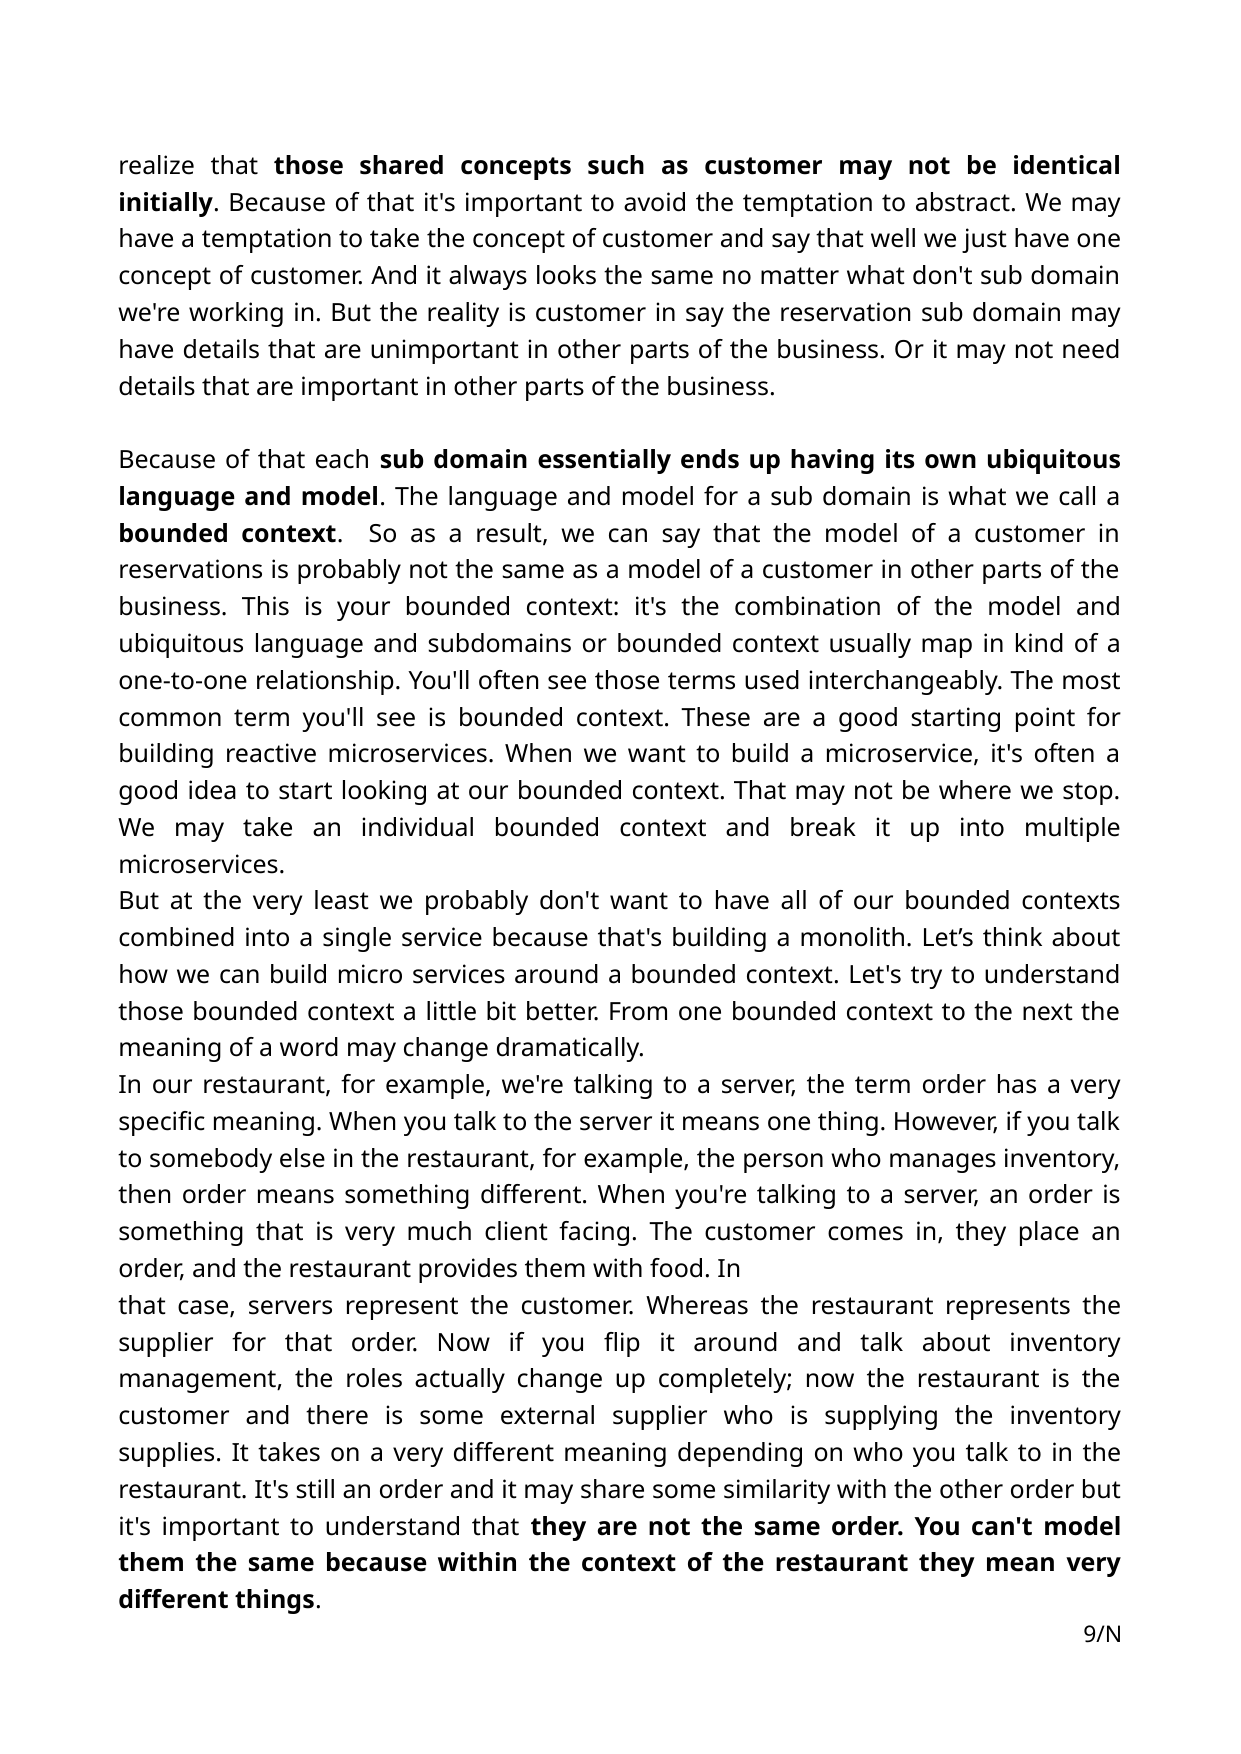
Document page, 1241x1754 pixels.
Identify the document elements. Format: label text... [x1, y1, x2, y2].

text Because of that each sub domain essentially ends up having its own ubiquitous language and model. The language and model for a sub domain is what we call a bounded context. So as a result, we can say that the model of a customer in reservations is probably not the same as a model of a customer in other parts of the business. This is your bounded context: it's the combination of the model and ubiquitous language and subdomains or bounded context usually map in kind of a one-to-one relationship. You'll often see those terms used interchangeably. The most common term you'll see is bounded context. These are a good starting point for building reactive microservices. When we want to build a microservice, it's often a good idea to start looking at our bounded context. That may not be where we stop. We may take an individual bounded context and break it up into multiple microservices. [118, 442, 1122, 880]
text In our restaurant, for example, we're talking to a server, the term order has a very specific meaning. When you talk to the server it means one thing. However, if you talk to somebody else in the restaurant, for example, the person who manages inventory, then order means something different. When you're talking to a server, an order is something that is very much client facing. The customer comes in, they place an order, and the restaurant provides them with food. In [118, 1067, 1122, 1285]
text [118, 148, 1122, 402]
text that case, servers represent the customer. Whereas the restaurant represents the supplier for that order. Now if you flip it around and talk about inventory management, the roles actually change up completely; now the restaurant is the customer and there is some external supplier who is supplying the inventory supplies. It takes on a very different meaning depending on who you talk to in the restaurant. It's still an order and it may share some similarity with the other order but it's important to understand that they are not the same order. You can't model them the same because within the context of the restaurant they mean very different things. [118, 1287, 1122, 1616]
text But at the very least we probably don't want to have all of our bounded contexts combined into a single service because that's building a monolith. Let’s think about how we can build micro services around a bounded context. Let's try to understand those bounded context a little bit better. From one bounded context to the next the meaning of a word may change dramatically. [118, 883, 1122, 1064]
